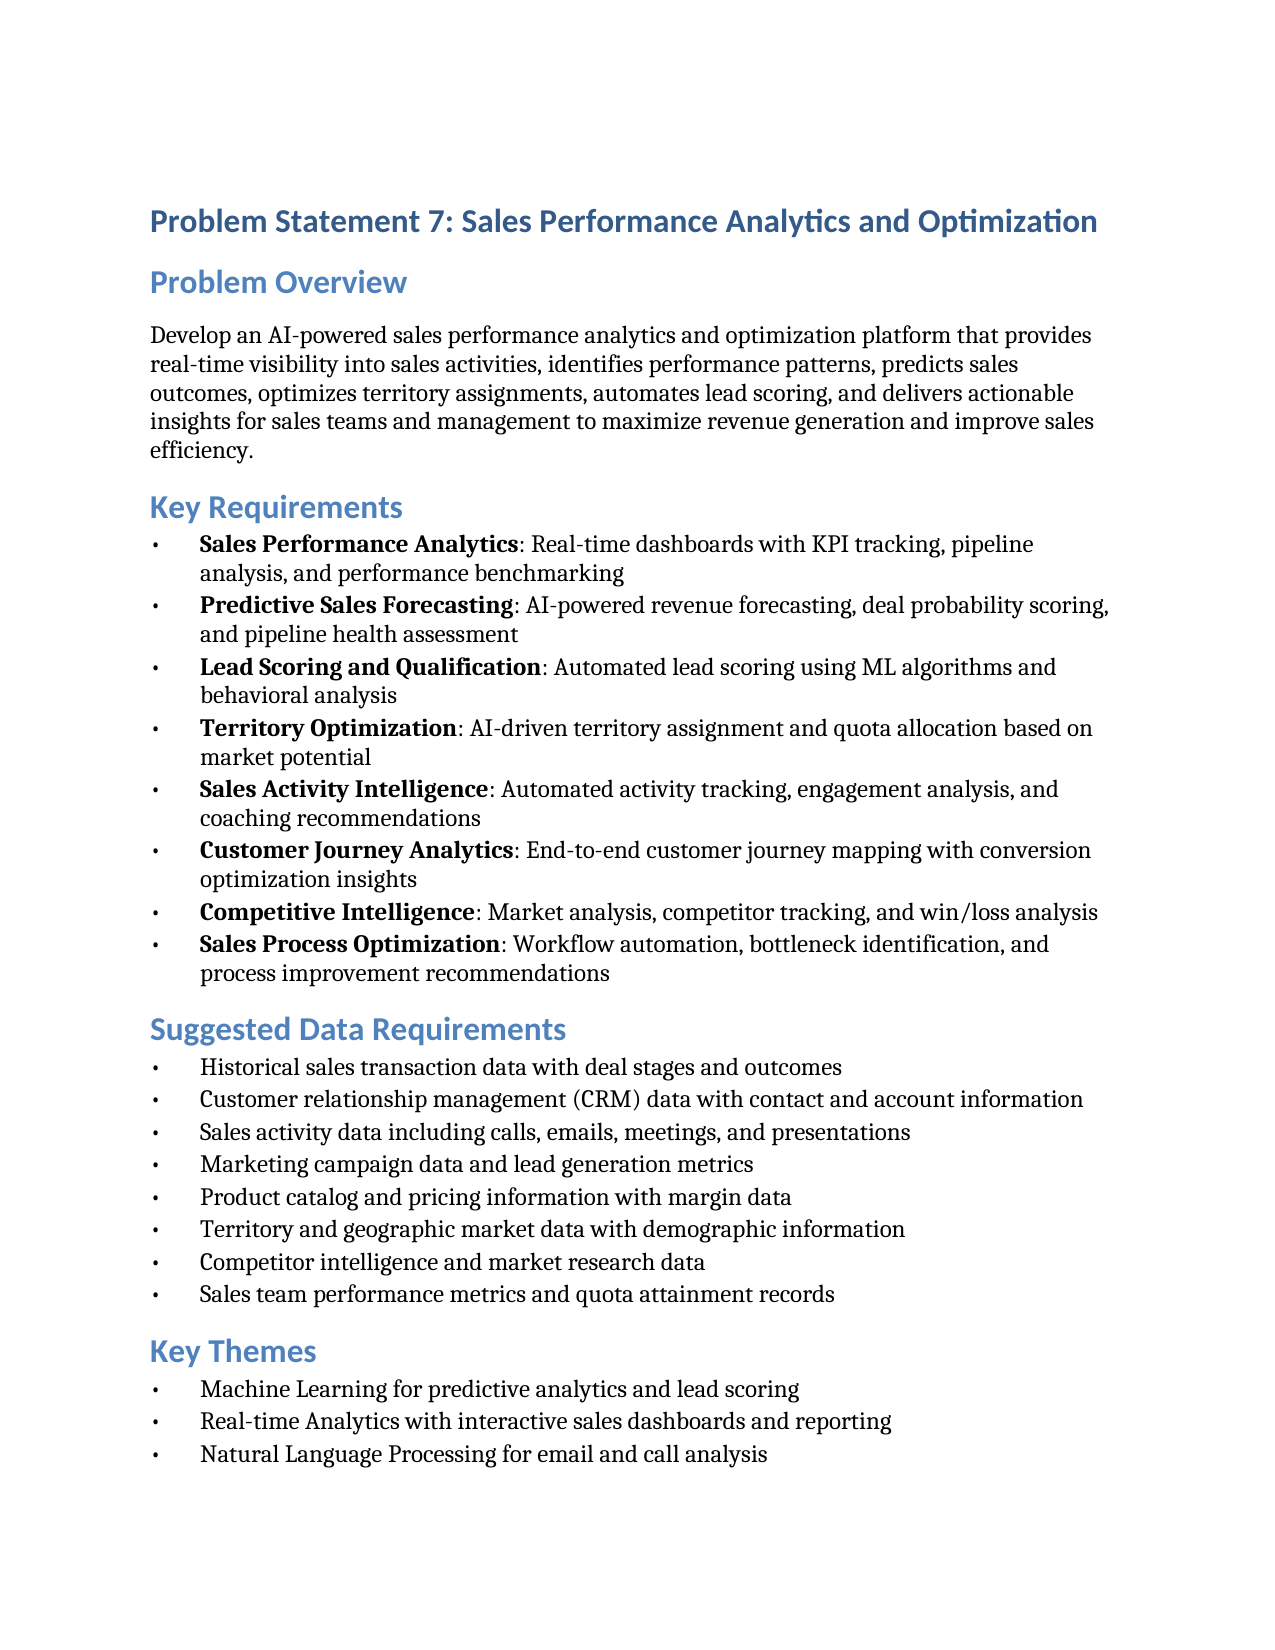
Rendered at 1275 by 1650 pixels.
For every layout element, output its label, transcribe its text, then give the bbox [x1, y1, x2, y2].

text Develop an AI-powered sales performance analytics and optimization platform that provides real-time visibility into sales activities, identifies performance patterns, predicts sales outcomes, optimizes territory assignments, automates lead scoring, and delivers actionable insights for sales teams and management to maximize revenue generation and improve sales efficiency. [150, 321, 1125, 465]
subtitle Key Themes [150, 1330, 1125, 1371]
list Natural Language Processing for email and call analysis [150, 1439, 1125, 1468]
list Customer Journey Analytics: End-to-end customer journey mapping with conversion optimization insights [150, 836, 1125, 894]
list Product catalog and pricing information with margin data [150, 1183, 1125, 1212]
subtitle Problem Overview [150, 262, 1125, 302]
list Sales team performance metrics and quota attainment records [150, 1280, 1125, 1309]
list Sales Activity Intelligence: Automated activity tracking, engagement analysis, and coaching recommendations [150, 775, 1125, 833]
list Machine Learning for predictive analytics and lead scoring [150, 1374, 1125, 1403]
list Historical sales transaction data with deal stages and outcomes [150, 1053, 1125, 1082]
list Predictive Sales Forecasting: AI-powered revenue forecasting, deal probability scoring, and pipeline health assessment [150, 591, 1125, 649]
list Competitor intelligence and market research data [150, 1248, 1125, 1277]
subtitle Problem Statement 7: Sales Performance Analytics and Optimization [150, 200, 1125, 241]
list Lead Scoring and Qualification: Automated lead scoring using ML algorithms and behavioral analysis [150, 653, 1125, 710]
list Marketing campaign data and lead generation metrics [150, 1150, 1125, 1179]
list Customer relationship management (CRM) data with contact and account information [150, 1085, 1125, 1114]
list Sales Process Optimization: Workflow automation, bottleneck identification, and process improvement recommendations [150, 930, 1125, 988]
list Sales Performance Analytics: Real-time dashboards with KPI tracking, pipeline analysis, and performance benchmarking [150, 530, 1125, 588]
list Real-time Analytics with interactive sales dashboards and reporting [150, 1407, 1125, 1436]
list Territory Optimization: AI-driven territory assignment and quota allocation based on market potential [150, 714, 1125, 771]
list Sales activity data including calls, emails, meetings, and presentations [150, 1118, 1125, 1147]
subtitle Suggested Data Requirements [150, 1008, 1125, 1049]
list Territory and geographic market data with demographic information [150, 1215, 1125, 1244]
list Competitive Intelligence: Market analysis, competitor tracking, and win/loss analysis [150, 898, 1125, 926]
subtitle Key Requirements [150, 486, 1125, 526]
